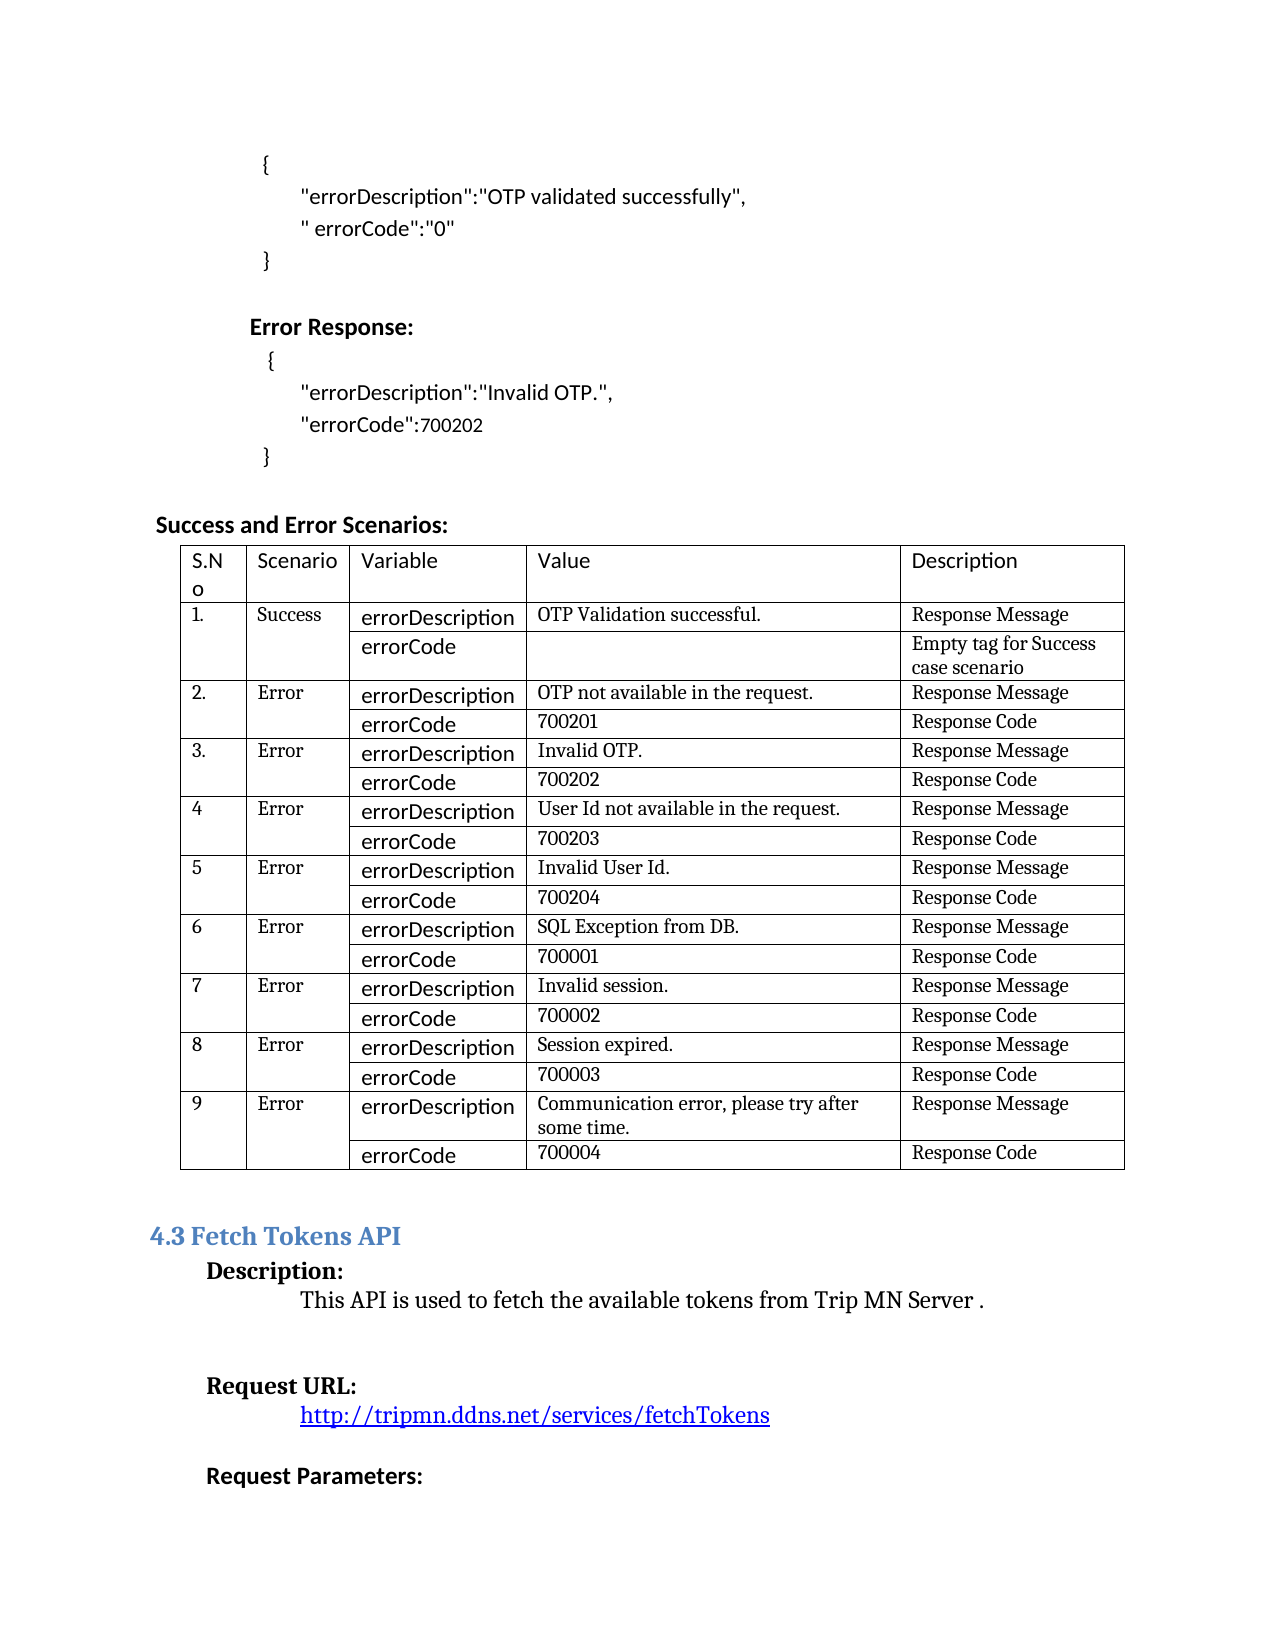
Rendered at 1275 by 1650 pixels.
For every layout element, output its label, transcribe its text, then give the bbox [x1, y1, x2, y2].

table_cell errorCode [350, 1063, 526, 1091]
list } [262, 442, 1125, 471]
table_cell Response Message [901, 915, 1124, 944]
table_cell Response Message [901, 797, 1124, 826]
table_cell 8 [181, 1033, 246, 1091]
table_cell errorCode [350, 768, 526, 796]
table_cell errorCode [350, 632, 526, 680]
table_cell 5 [181, 856, 246, 914]
table_cell SQL Exception from DB. [527, 915, 900, 944]
table_cell errorCode [350, 886, 526, 914]
table_cell 700002 [527, 1004, 900, 1032]
table_cell Response Code [901, 710, 1124, 738]
list Request Parameters: [206, 1460, 1125, 1491]
table_cell errorCode [350, 945, 526, 973]
table_cell errorDescription [350, 797, 526, 826]
table_cell errorCode [350, 1004, 526, 1032]
list Request URL: [206, 1372, 1125, 1401]
table_cell 700201 [527, 710, 900, 738]
table_cell Success [247, 603, 349, 680]
table_cell Response Code [901, 945, 1124, 973]
table_cell Response Message [901, 681, 1124, 709]
table_cell 700203 [527, 827, 900, 855]
list "errorCode":700202 [300, 410, 1125, 438]
table_cell 9 [181, 1092, 246, 1169]
list "errorDescription":"OTP validated successfully", [300, 182, 1125, 210]
table_cell Error [247, 1033, 349, 1091]
table_cell Error [247, 739, 349, 796]
table_cell 1. [181, 603, 246, 680]
table_cell Error [247, 915, 349, 973]
table_cell 700001 [527, 945, 900, 973]
table_cell 700202 [527, 768, 900, 796]
table_cell errorCode [350, 1141, 526, 1169]
table_header Value [527, 546, 900, 602]
table_cell Response Code [901, 1004, 1124, 1032]
list } [262, 247, 1125, 274]
table_cell errorDescription [350, 681, 526, 709]
table_cell OTP Validation successful. [527, 603, 900, 631]
list Description: [206, 1257, 1125, 1286]
table_cell errorCode [350, 710, 526, 738]
table_cell Error [247, 1092, 349, 1169]
table_cell Response Code [901, 1063, 1124, 1091]
table_cell 6 [181, 915, 246, 973]
table_cell Invalid User Id. [527, 856, 900, 885]
table_cell Invalid session. [527, 974, 900, 1003]
text http://tripmn.ddns.net/services/fetchTokens [225, 1401, 1125, 1429]
table_cell errorDescription [350, 974, 526, 1003]
table_cell Response Message [901, 739, 1124, 767]
table_cell Error [247, 681, 349, 738]
table_cell 4 [181, 797, 246, 855]
table_cell Response Message [901, 603, 1124, 631]
table_cell User Id not available in the request. [527, 797, 900, 826]
table_cell [527, 632, 900, 680]
table_cell Response Message [901, 974, 1124, 1003]
table_cell Response Code [901, 886, 1124, 914]
table_cell Response Code [901, 827, 1124, 855]
text Error Response: [187, 311, 1125, 341]
table_cell Response Message [901, 856, 1124, 885]
list { [262, 346, 1125, 374]
table_cell OTP not available in the request. [527, 681, 900, 709]
table_header Variable [350, 546, 526, 602]
table_cell 700204 [527, 886, 900, 914]
table_header Scenario [247, 546, 349, 602]
table_header Description [901, 546, 1124, 602]
table_cell Error [247, 856, 349, 914]
table_cell Error [247, 797, 349, 855]
table_cell 3. [181, 739, 246, 796]
table_cell Response Message [901, 1092, 1124, 1140]
table_cell errorDescription [350, 739, 526, 767]
table_cell Response Message [901, 1033, 1124, 1062]
subtitle 4.3 Fetch Tokens API [150, 1221, 1125, 1252]
table_cell errorDescription [350, 915, 526, 944]
table_cell 7 [181, 974, 246, 1032]
table_cell errorDescription [350, 603, 526, 631]
table_cell Response Code [901, 1141, 1124, 1169]
table_cell errorDescription [350, 856, 526, 885]
list "errorDescription":"Invalid OTP.", [300, 378, 1125, 406]
table_header S.No [181, 546, 246, 602]
table_cell Empty tag for Success case scenario [901, 632, 1124, 680]
table_cell Communication error, please try after some time. [527, 1092, 900, 1140]
list This API is used to fetch the available tokens from Trip MN Server . [206, 1286, 1125, 1314]
table_cell errorDescription [350, 1033, 526, 1062]
table_cell Response Code [901, 768, 1124, 796]
table_cell 700003 [527, 1063, 900, 1091]
list { [262, 150, 1125, 178]
table_cell errorCode [350, 827, 526, 855]
table_cell 2. [181, 681, 246, 738]
table_cell 700004 [527, 1141, 900, 1169]
list " errorCode":"0" [300, 214, 1125, 242]
text Success and Error Scenarios: [150, 510, 1125, 540]
table_cell Error [247, 974, 349, 1032]
table_cell errorDescription [350, 1092, 526, 1140]
table_cell Session expired. [527, 1033, 900, 1062]
table_cell Invalid OTP. [527, 739, 900, 767]
